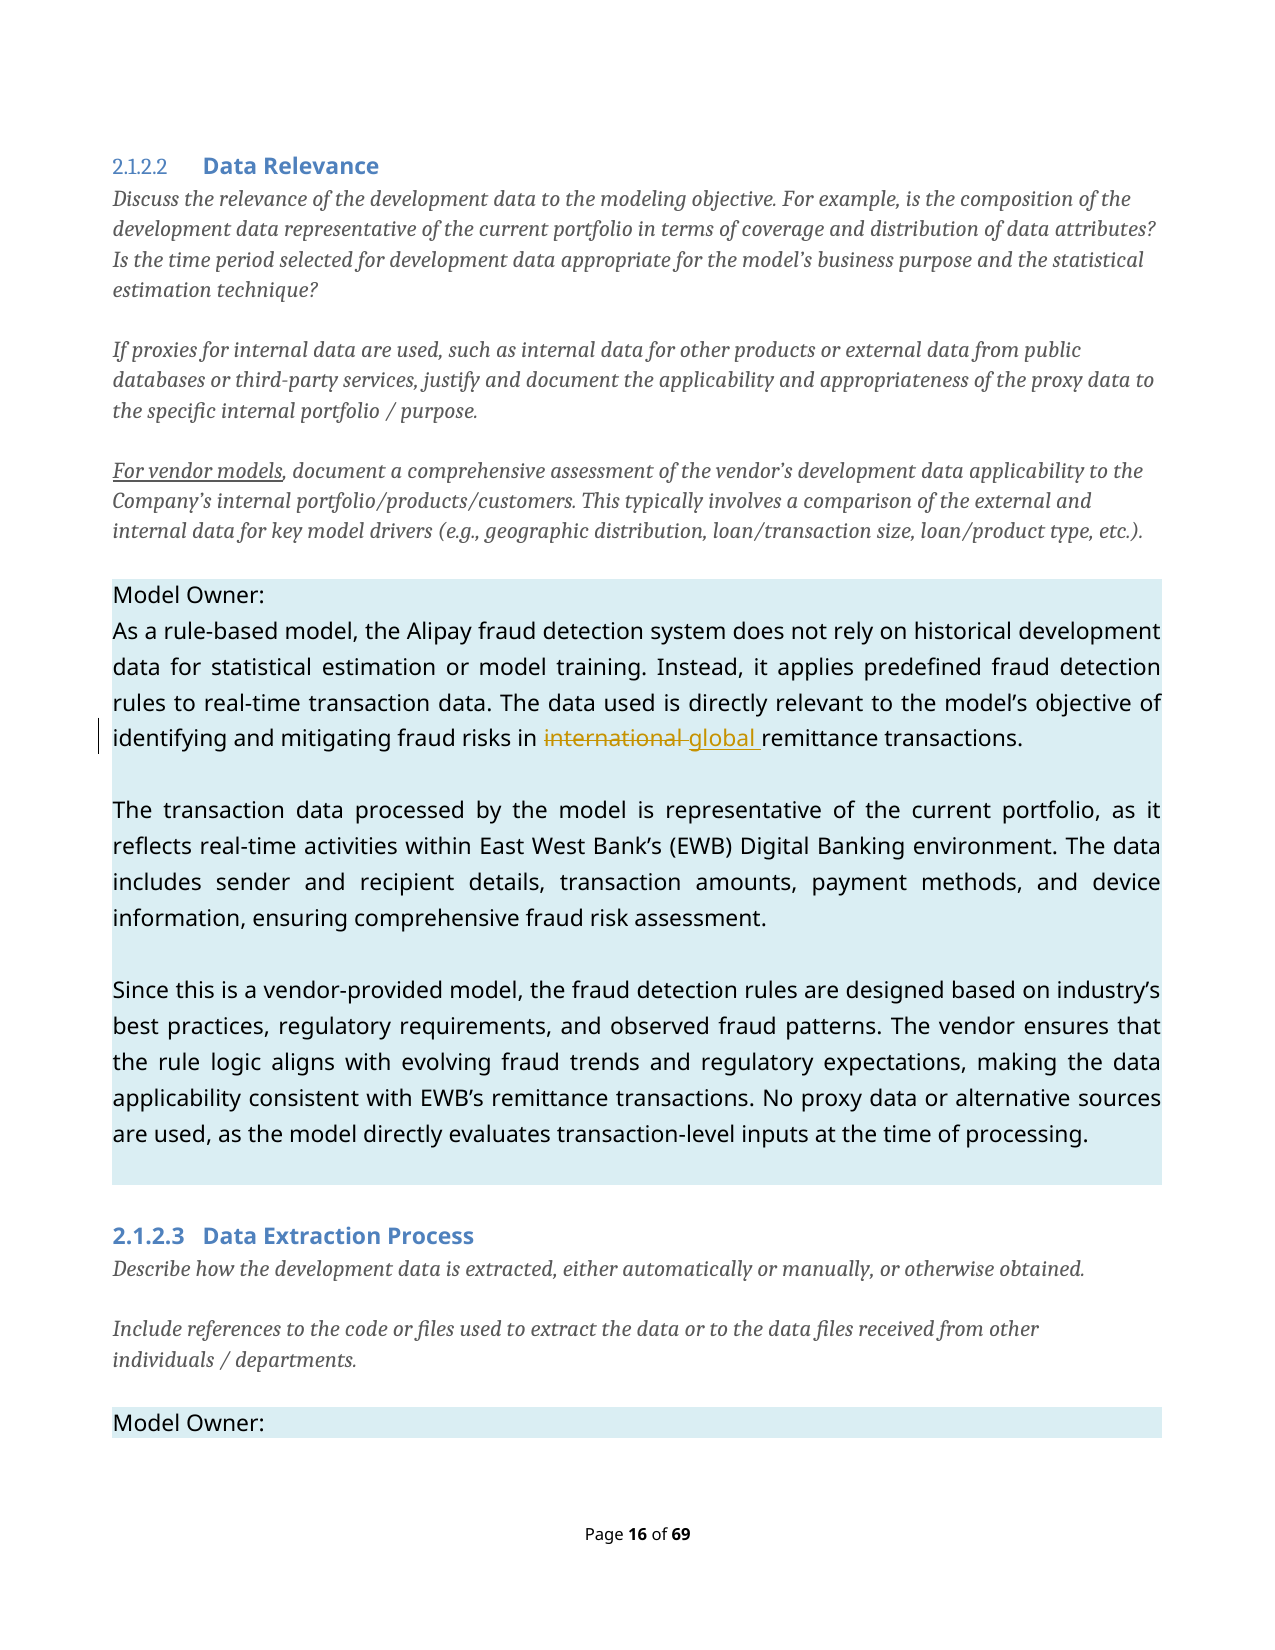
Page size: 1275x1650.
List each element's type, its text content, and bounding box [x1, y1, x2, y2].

text Discuss the relevance of the development data to the modeling objective. For example, is the composition of the development data representative of the current portfolio in terms of coverage and distribution of data attributes? Is the time period selected for development data appropriate for the model’s business purpose and the statistical estimation technique? [112, 186, 1162, 303]
text Describe how the development data is extracted, either automatically or manually, or otherwise obtained. [112, 1256, 1162, 1282]
text If proxies for internal data are used, such as internal data for other products or external data from public databases or third-party services, justify and document the applicability and appropriateness of the proxy data to the specific internal portfolio / purpose. [112, 337, 1162, 424]
text For vendor models, document a comprehensive assessment of the vendor’s development data applicability to the Company’s internal portfolio/products/customers. This typically involves a comparison of the external and internal data for key model drivers (e.g., geographic distribution, loan/transaction size, loan/product type, etc.). [112, 458, 1162, 544]
text The transaction data processed by the model is representative of the current portfolio, as it reflects real-time activities within East West Bank’s (EWB) Digital Banking environment. The data includes sender and recipient details, transaction amounts, payment methods, and device information, ensuring comprehensive fraud risk assessment. [112, 794, 1162, 933]
text Include references to the code or files used to extract the data or to the data files received from other individuals / departments. [112, 1316, 1162, 1373]
text Model Owner: [112, 579, 1162, 610]
text As a rule-based model, the Alipay fraud detection system does not rely on historical development data for statistical estimation or model training. Instead, it applies predefined fraud detection rules to real-time transaction data. The data used is directly relevant to the model’s objective of identifying and mitigating fraud risks in remittance transactions. [112, 614, 1162, 754]
subtitle Data Extraction Process [112, 1220, 1162, 1251]
text Model Owner: [112, 1407, 1162, 1438]
text Since this is a vendor-provided model, the fraud detection rules are designed based on industry’s best practices, regulatory requirements, and observed fraud patterns. The vendor ensures that the rule logic aligns with evolving fraud trends and regulatory expectations, making the data applicability consistent with EWB’s remittance transactions. No proxy data or alternative sources are used, as the model directly evaluates transaction-level inputs at the time of processing. [112, 974, 1162, 1149]
subtitle Data Relevance [112, 150, 1162, 181]
